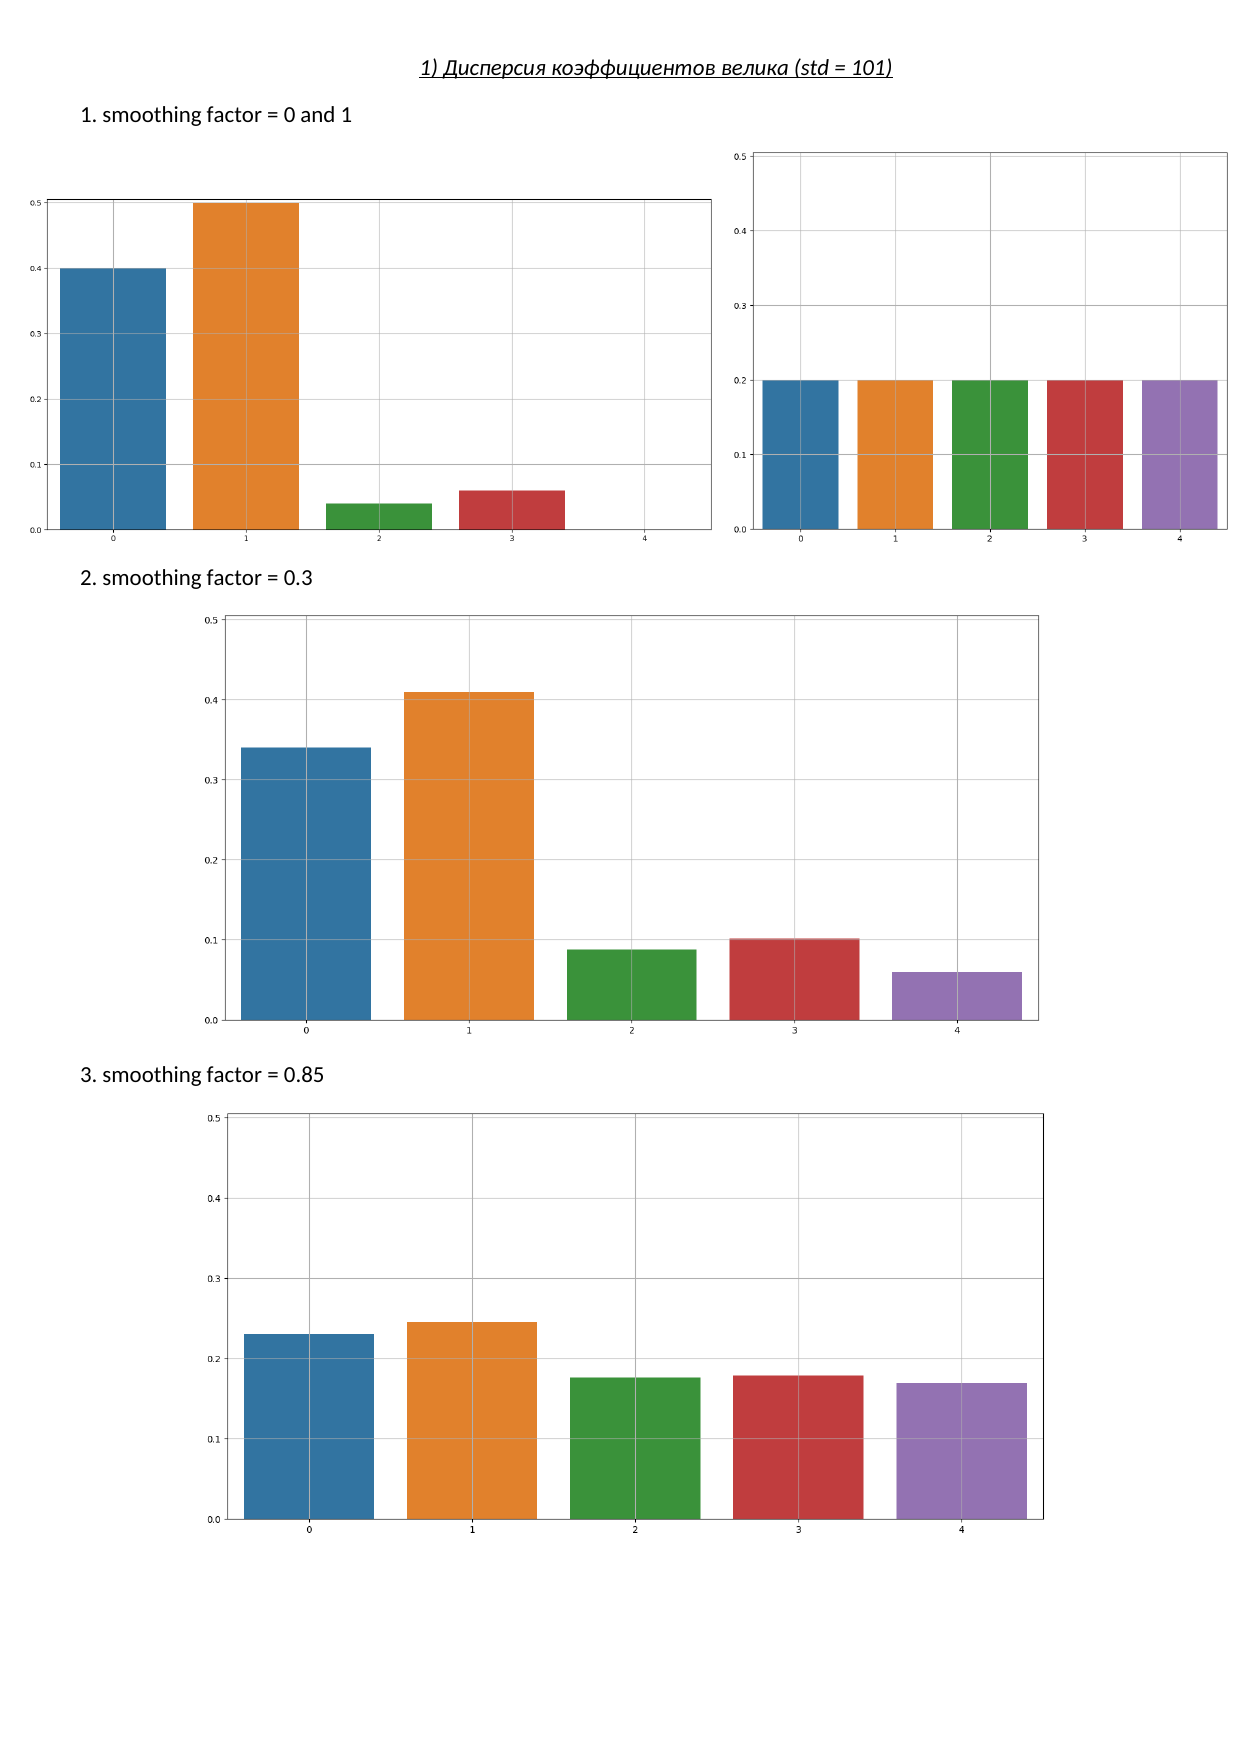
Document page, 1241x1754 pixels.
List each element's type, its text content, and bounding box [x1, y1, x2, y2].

text 3. smoothing factor = 0.85 [6, 1060, 1234, 1088]
picture [725, 146, 1232, 545]
picture [193, 610, 1048, 1041]
picture [189, 1106, 1052, 1537]
text 2. smoothing factor = 0.3 [6, 563, 1234, 591]
picture [9, 192, 721, 545]
text 1. smoothing factor = 0 and 1 [6, 100, 1234, 128]
text 1) Дисперсия коэффициентов велика (std = 101) [6, 53, 1234, 81]
